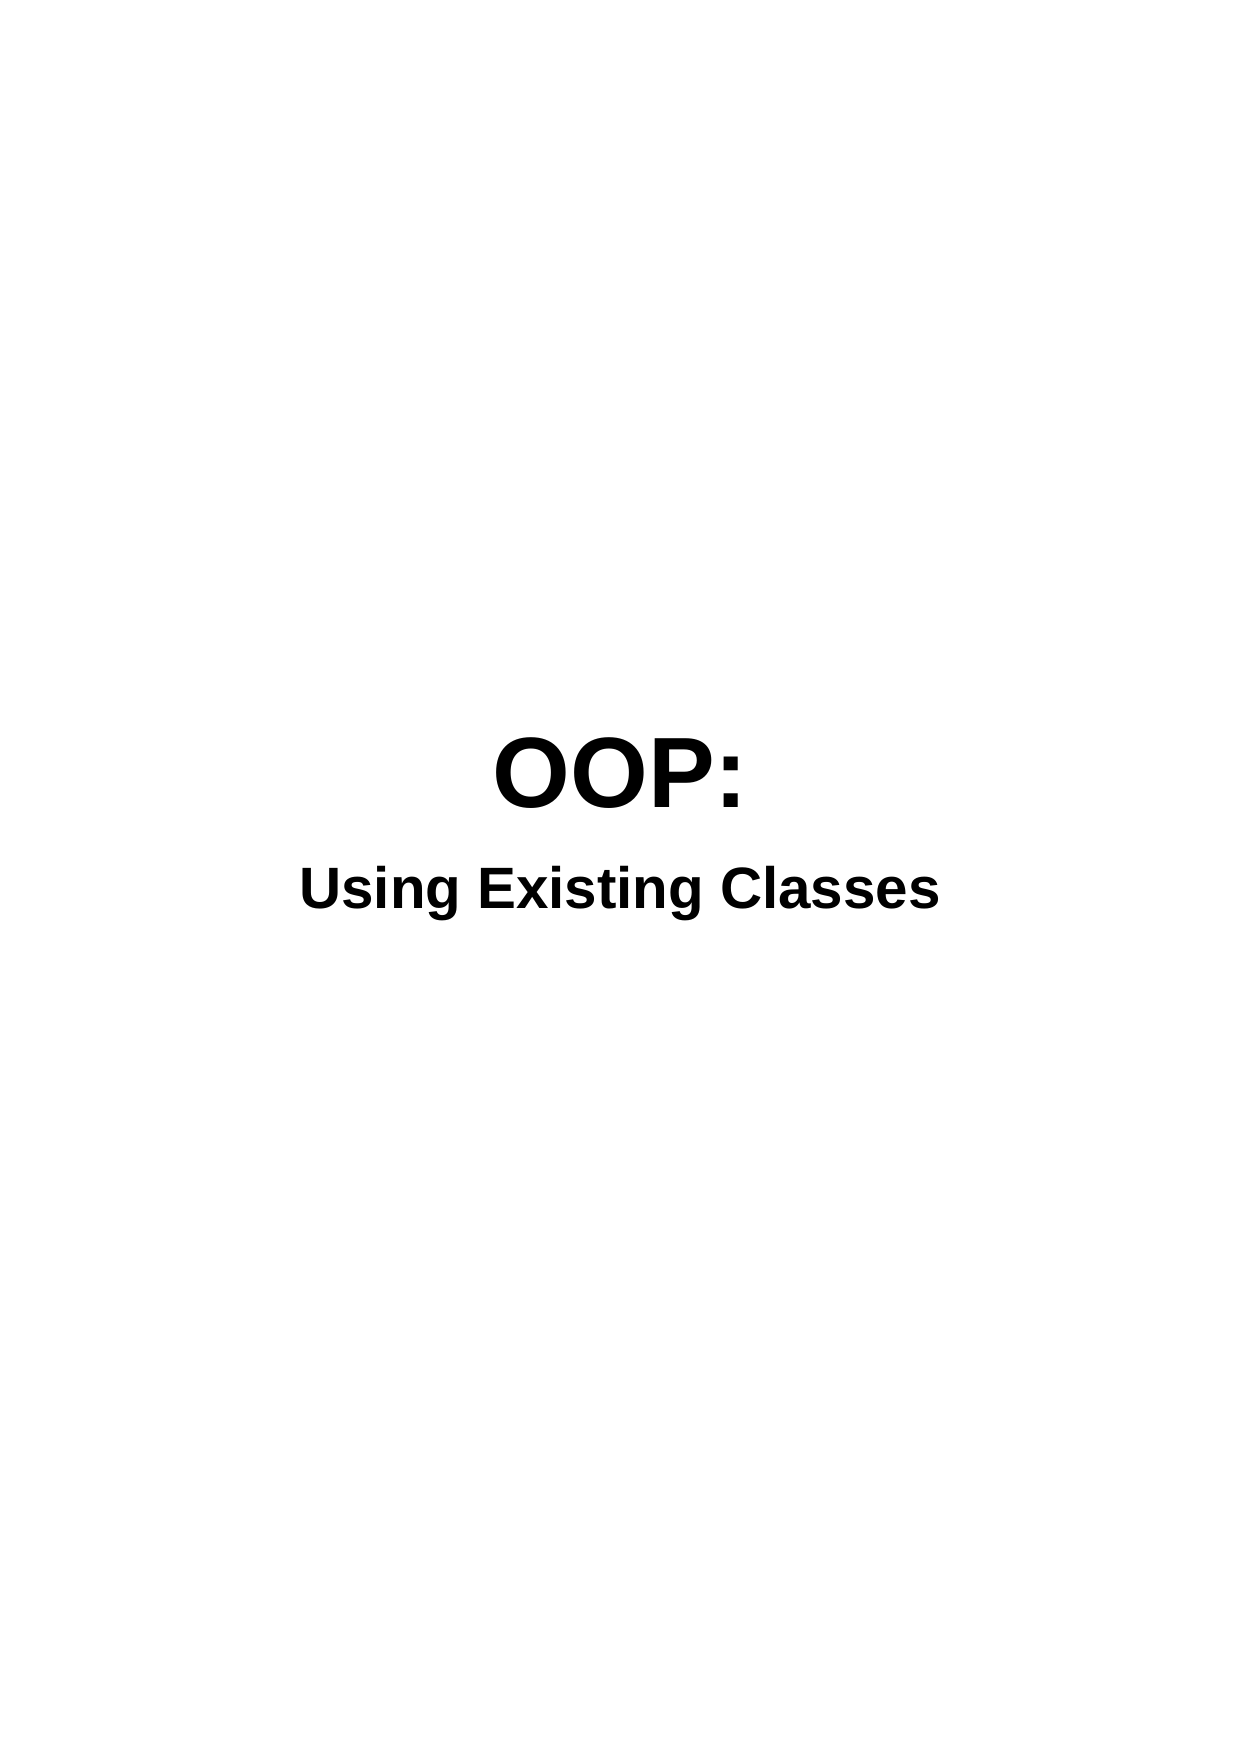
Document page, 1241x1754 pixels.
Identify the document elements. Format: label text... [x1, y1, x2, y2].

text OOP: [150, 713, 1090, 828]
text Using Existing Classes [150, 854, 1090, 921]
